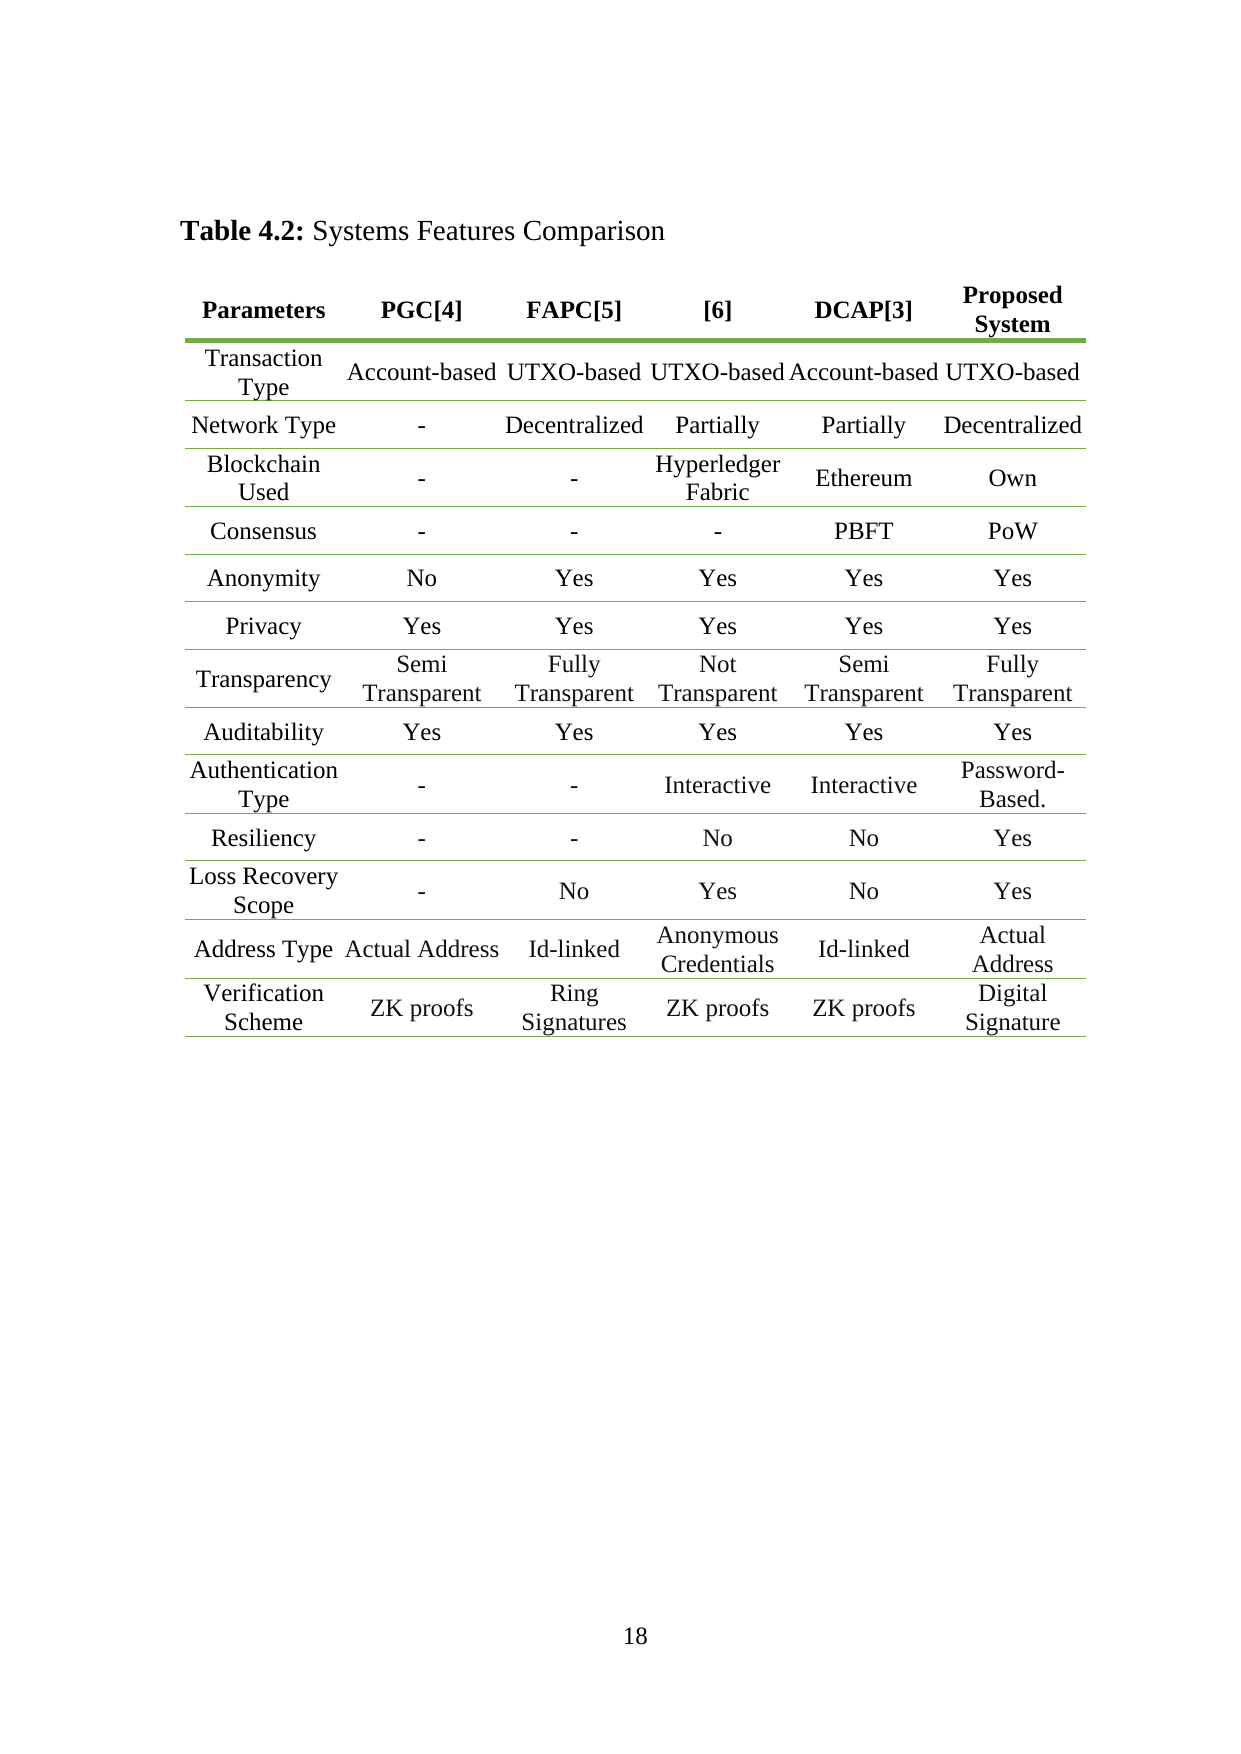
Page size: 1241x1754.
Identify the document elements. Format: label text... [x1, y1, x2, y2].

table_cell UTXO-based [940, 343, 1086, 400]
table_header PGC[4] [343, 281, 501, 338]
table_cell ZK proofs [647, 979, 788, 1036]
table_cell ZK proofs [343, 979, 501, 1036]
table_cell Anonymous Credentials [647, 920, 788, 977]
table_cell Network Type [185, 401, 342, 448]
table_cell Yes [940, 814, 1086, 860]
table_cell Decentralized [940, 401, 1086, 448]
table_cell Ring Signatures [501, 979, 647, 1036]
table_cell Password-Based. [940, 755, 1086, 813]
table_cell Actual Address [940, 920, 1086, 977]
table_cell Yes [343, 602, 501, 648]
table_cell Address Type [185, 920, 342, 977]
table_cell Semi Transparent [343, 650, 501, 707]
table_header FAPC[5] [501, 281, 647, 338]
table_cell Resiliency [185, 814, 342, 860]
table_cell Blockchain Used [185, 449, 342, 506]
table_cell - [501, 755, 647, 813]
table_cell Transaction Type [185, 343, 342, 400]
table_cell Actual Address [343, 920, 501, 977]
table_cell Not Transparent [647, 650, 788, 707]
table_cell - [343, 401, 501, 448]
table_cell - [501, 814, 647, 860]
table_cell No [788, 814, 939, 860]
table_cell Partially [647, 401, 788, 448]
table_cell Interactive [647, 755, 788, 813]
table_cell UTXO-based [501, 343, 647, 400]
table_header Parameters [185, 281, 342, 338]
table_cell Yes [940, 555, 1086, 601]
table_cell Yes [501, 555, 647, 601]
table_cell Fully Transparent [940, 650, 1086, 707]
table_cell Id-linked [788, 920, 939, 977]
table_cell Yes [501, 708, 647, 754]
table_cell No [788, 861, 939, 919]
table_cell Own [940, 449, 1086, 506]
table_cell Yes [788, 555, 939, 601]
table_cell Hyperledger Fabric [647, 449, 788, 506]
table_cell - [343, 507, 501, 554]
table_cell - [647, 507, 788, 554]
table_cell No [343, 555, 501, 601]
table_cell Consensus [185, 507, 342, 554]
table_cell PoW [940, 507, 1086, 554]
table_cell ZK proofs [788, 979, 939, 1036]
table_header Proposed System [940, 281, 1086, 338]
table_cell Yes [940, 602, 1086, 648]
table_cell - [343, 861, 501, 919]
table_header [6] [647, 281, 788, 338]
table_cell Interactive [788, 755, 939, 813]
table_cell Transparency [185, 650, 342, 707]
table_cell Yes [343, 708, 501, 754]
table_cell Verification Scheme [185, 979, 342, 1036]
table_cell No [501, 861, 647, 919]
table_cell Authentication Type [185, 755, 342, 813]
table_cell UTXO-based [647, 343, 788, 400]
table_cell Privacy [185, 602, 342, 648]
table_cell Yes [647, 861, 788, 919]
list Table 4.2: Systems Features Comparison [180, 213, 1090, 247]
table_cell - [343, 449, 501, 506]
table_cell Fully Transparent [501, 650, 647, 707]
table_cell Decentralized [501, 401, 647, 448]
table_header DCAP[3] [788, 281, 939, 338]
table_cell - [343, 755, 501, 813]
table_cell Yes [940, 861, 1086, 919]
table_cell - [501, 507, 647, 554]
table_cell No [647, 814, 788, 860]
table_cell Semi Transparent [788, 650, 939, 707]
table_cell Anonymity [185, 555, 342, 601]
table_cell Yes [788, 602, 939, 648]
table_cell Yes [647, 555, 788, 601]
table_cell Account-based [788, 343, 939, 400]
table_cell Partially [788, 401, 939, 448]
table_cell Account-based [343, 343, 501, 400]
table_cell Ethereum [788, 449, 939, 506]
table_cell Id-linked [501, 920, 647, 977]
table_cell Digital Signature [940, 979, 1086, 1036]
table_cell Yes [501, 602, 647, 648]
table_cell - [501, 449, 647, 506]
table_cell Loss Recovery Scope [185, 861, 342, 919]
table_cell Yes [647, 708, 788, 754]
table_cell Yes [647, 602, 788, 648]
table_cell Yes [940, 708, 1086, 754]
table_cell Yes [788, 708, 939, 754]
table_cell - [343, 814, 501, 860]
table_cell PBFT [788, 507, 939, 554]
table_cell Auditability [185, 708, 342, 754]
